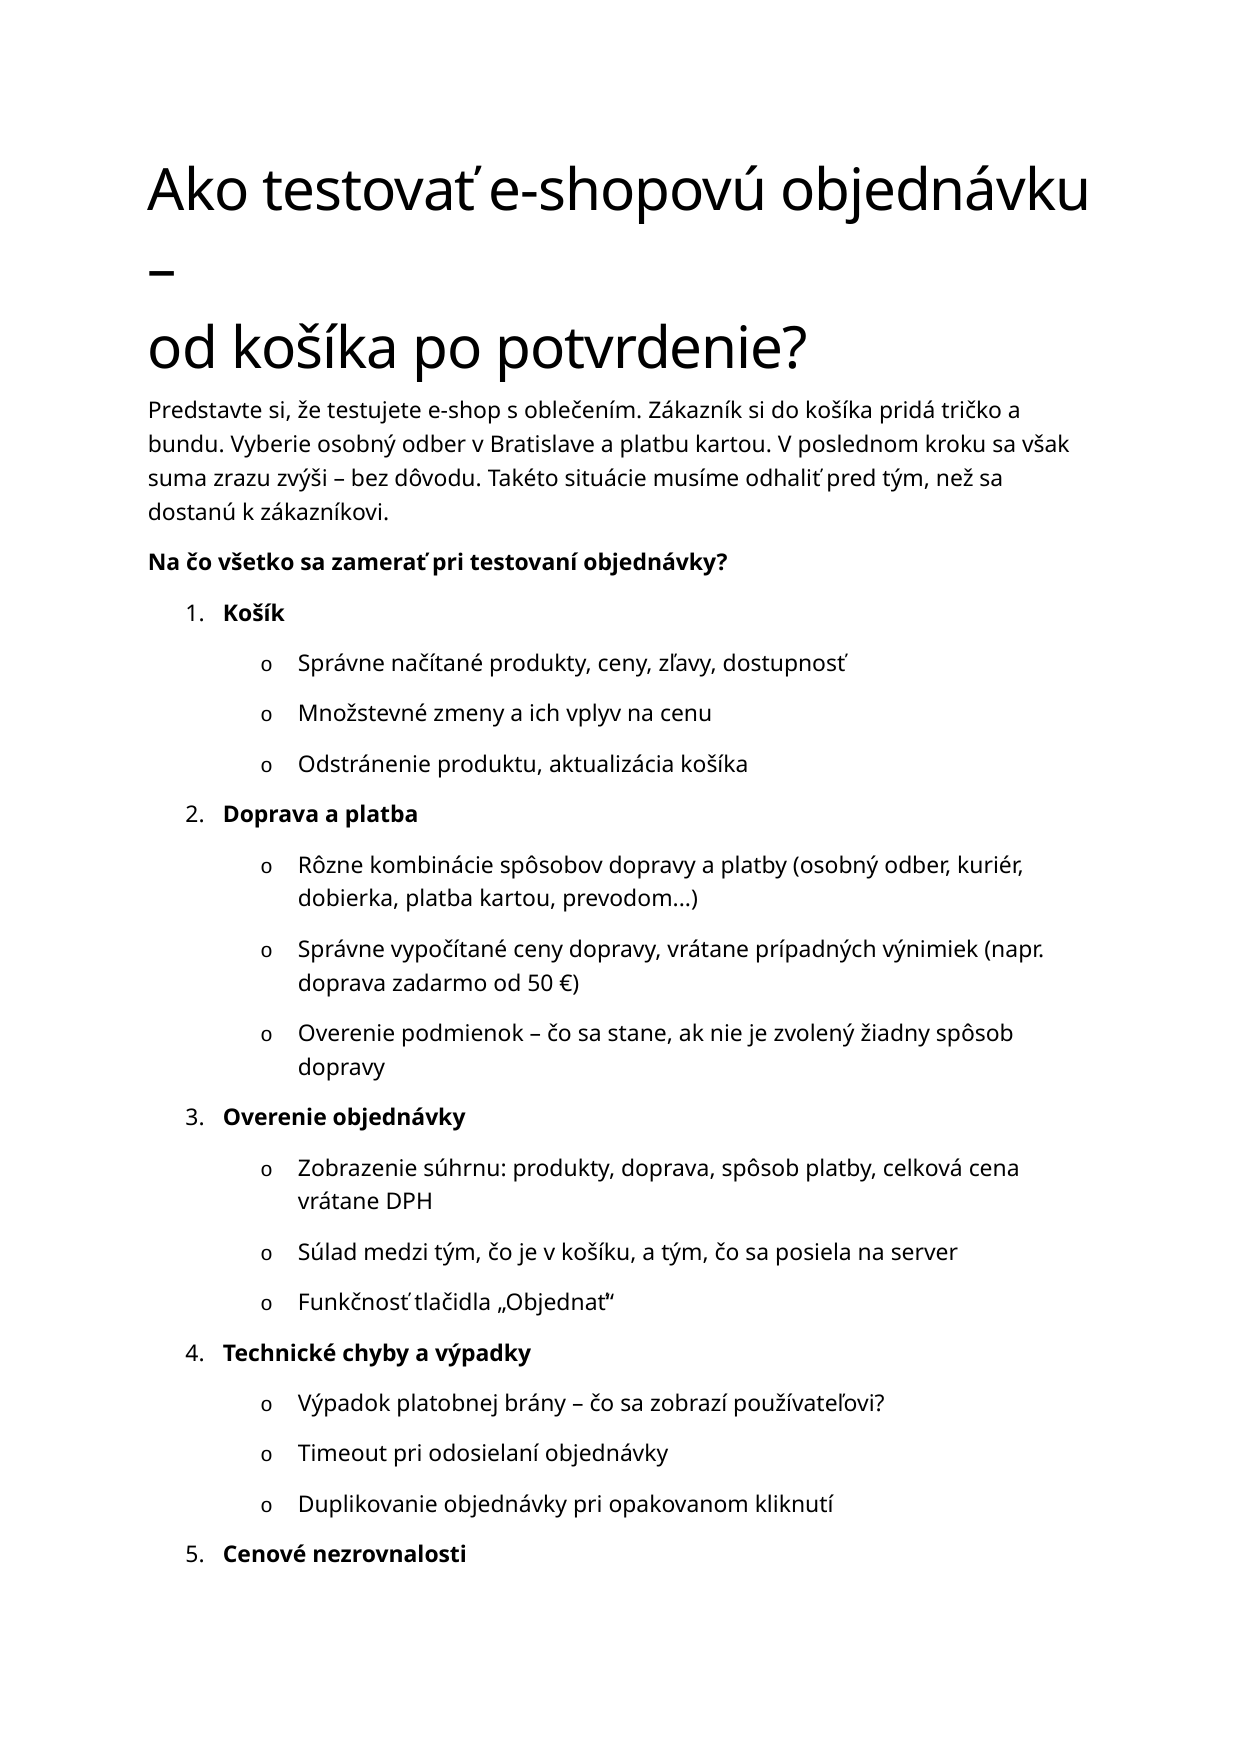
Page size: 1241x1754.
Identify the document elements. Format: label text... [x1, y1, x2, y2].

title od košíka po potvrdenie? [148, 307, 1093, 386]
text Predstavte si, že testujete e-shop s oblečením. Zákazník si do košíka pridá tričko a bundu. Vyberie osobný odber v Bratislave a platbu kartou. V poslednom kroku sa však suma zrazu zvýši – bez dôvodu. Takéto situácie musíme odhaliť pred tým, než sa dostanú k zákazníkovi. [148, 394, 1093, 527]
list Duplikovanie objednávky pri opakovanom kliknutí [260, 1488, 1093, 1519]
list Zobrazenie súhrnu: produkty, doprava, spôsob platby, celková cena vrátane DPH [260, 1151, 1093, 1216]
list Rôzne kombinácie spôsobov dopravy a platby (osobný odber, kuriér, dobierka, platba kartou, prevodom...) [260, 848, 1093, 913]
list Cenové nezrovnalosti [185, 1538, 1093, 1569]
list Overenie podmienok – čo sa stane, ak nie je zvolený žiadny spôsob dopravy [260, 1017, 1093, 1082]
list Timeout pri odosielaní objednávky [260, 1437, 1093, 1468]
list Doprava a platba [185, 798, 1093, 829]
list Množstevné zmeny a ich vplyv na cenu [260, 697, 1093, 728]
list Funkčnosť tlačidla „Objednať“ [260, 1286, 1093, 1317]
list Košík [185, 596, 1093, 628]
list Overenie objednávky [185, 1101, 1093, 1132]
title Ako testovať e-shopovú objednávku – [148, 148, 1093, 307]
text Na čo všetko sa zamerať pri testovaní objednávky? [148, 546, 1093, 577]
list Správne načítané produkty, ceny, zľavy, dostupnosť [260, 647, 1093, 678]
list Súlad medzi tým, čo je v košíku, a tým, čo sa posiela na server [260, 1236, 1093, 1267]
list Odstránenie produktu, aktualizácia košíka [260, 748, 1093, 779]
list Výpadok platobnej brány – čo sa zobrazí používateľovi? [260, 1387, 1093, 1418]
list Správne vypočítané ceny dopravy, vrátane prípadných výnimiek (napr. doprava zadarmo od 50 €) [260, 933, 1093, 998]
list Technické chyby a výpadky [185, 1336, 1093, 1368]
